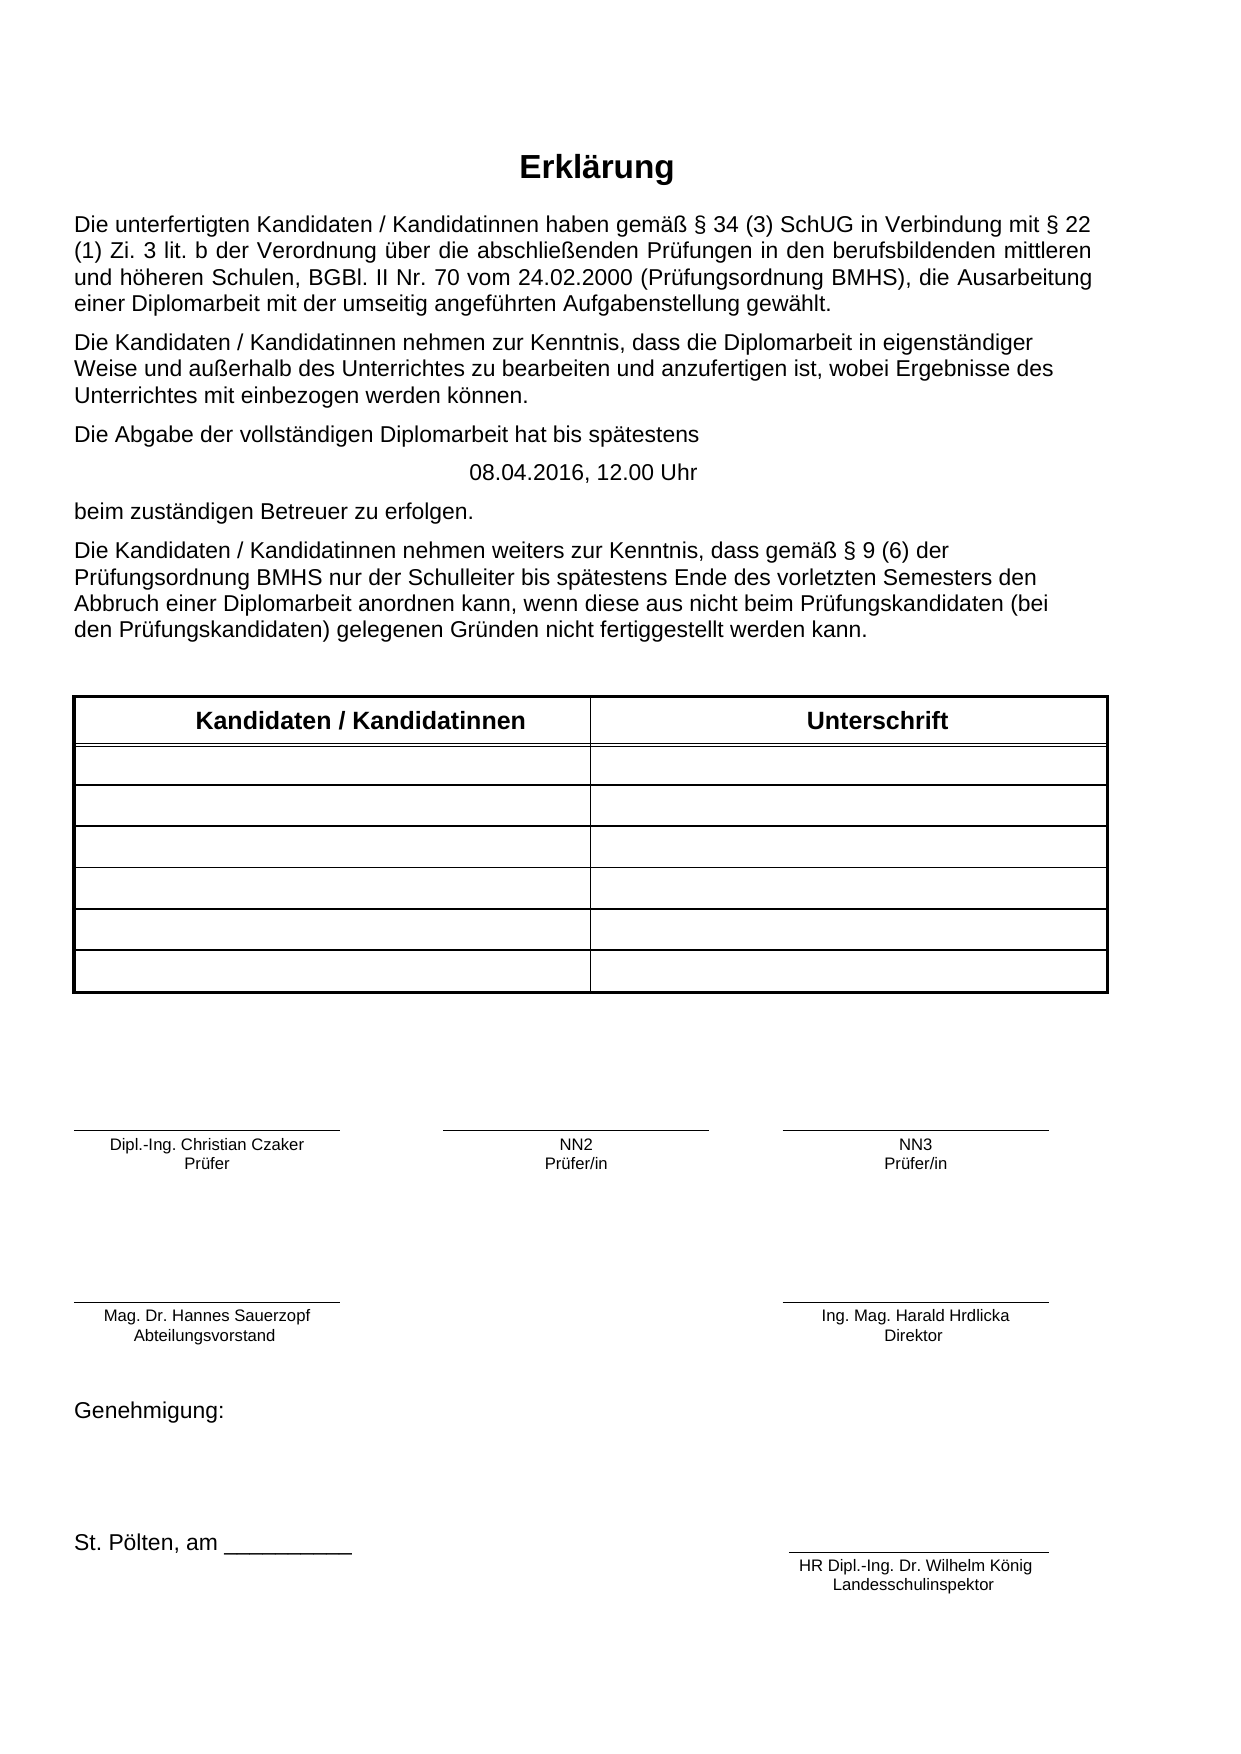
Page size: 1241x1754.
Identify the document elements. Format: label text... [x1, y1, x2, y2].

table_header Unterschrift [591, 698, 1106, 742]
text Landesschulinspektor [74, 1574, 1093, 1594]
table_cell [591, 910, 1106, 949]
table_cell [76, 827, 590, 867]
text St. Pölten, am __________ [74, 1529, 1093, 1555]
table_cell [591, 786, 1106, 825]
text Erklärung [74, 148, 1120, 186]
subtitle Die Kandidaten / Kandidatinnen nehmen zur Kenntnis, dass die Diplomarbeit in eigenständiger Weise und außerhalb des Unterrichtes zu bearbeiten und anzufertigen ist, wobei Ergebnisse des Unterrichtes mit einbezogen werden können. [74, 329, 1093, 408]
table_cell [591, 868, 1106, 908]
table_cell [591, 951, 1106, 991]
subtitle beim zuständigen Betreuer zu erfolgen. [74, 498, 1093, 524]
table_cell [76, 786, 590, 825]
subtitle 08.04.2016, 12.00 Uhr [74, 459, 1093, 486]
text Prüfer Prüfer/in Prüfer/in [74, 1153, 1093, 1173]
text Die unterfertigten Kandidaten / Kandidatinnen haben gemäß § 34 (3) SchUG in Verbindung mit § 22 (1) Zi. 3 lit. b der Verordnung über die abschließenden Prüfungen in den berufsbildenden mittleren und höheren Schulen, BGBl. II Nr. 70 vom (Prüfungsordnung BMHS), die Ausarbeitung einer Diplomarbeit mit der umseitig angeführten Aufgabenstellung gewählt. [74, 211, 1093, 316]
subtitle Die Kandidaten / Kandidatinnen nehmen weiters zur Kenntnis, dass gemäß § 9 (6) der Prüfungsordnung BMHS nur der Schulleiter bis spätestens Ende des vorletzten Semesters den Abbruch einer Diplomarbeit anordnen kann, wenn diese aus nicht beim Prüfungskandidaten (bei den Prüfungskandidaten) gelegenen Gründen nicht fertiggestellt werden kann. [74, 537, 1093, 642]
text Mag. Dr. Hannes Sauerzopf Ing. Mag. Harald Hrdlicka [74, 1306, 1093, 1325]
table_cell [591, 747, 1106, 784]
table_header Kandidaten / Kandidatinnen [76, 698, 590, 742]
table_cell [76, 910, 590, 949]
table_cell [76, 951, 590, 991]
table_cell [76, 868, 590, 908]
subtitle Die Abgabe der vollständigen Diplomarbeit hat bis spätestens [74, 421, 1093, 447]
text Genehmigung: [74, 1397, 1093, 1423]
text HR Dipl.-Ing. Dr. Wilhelm König [74, 1555, 1093, 1574]
text Dipl.-Ing. Christian Czaker NN2 NN3 [74, 1134, 1093, 1153]
text Abteilungsvorstand Direktor [74, 1325, 1093, 1344]
table_cell [591, 827, 1106, 867]
table_cell [76, 747, 590, 784]
